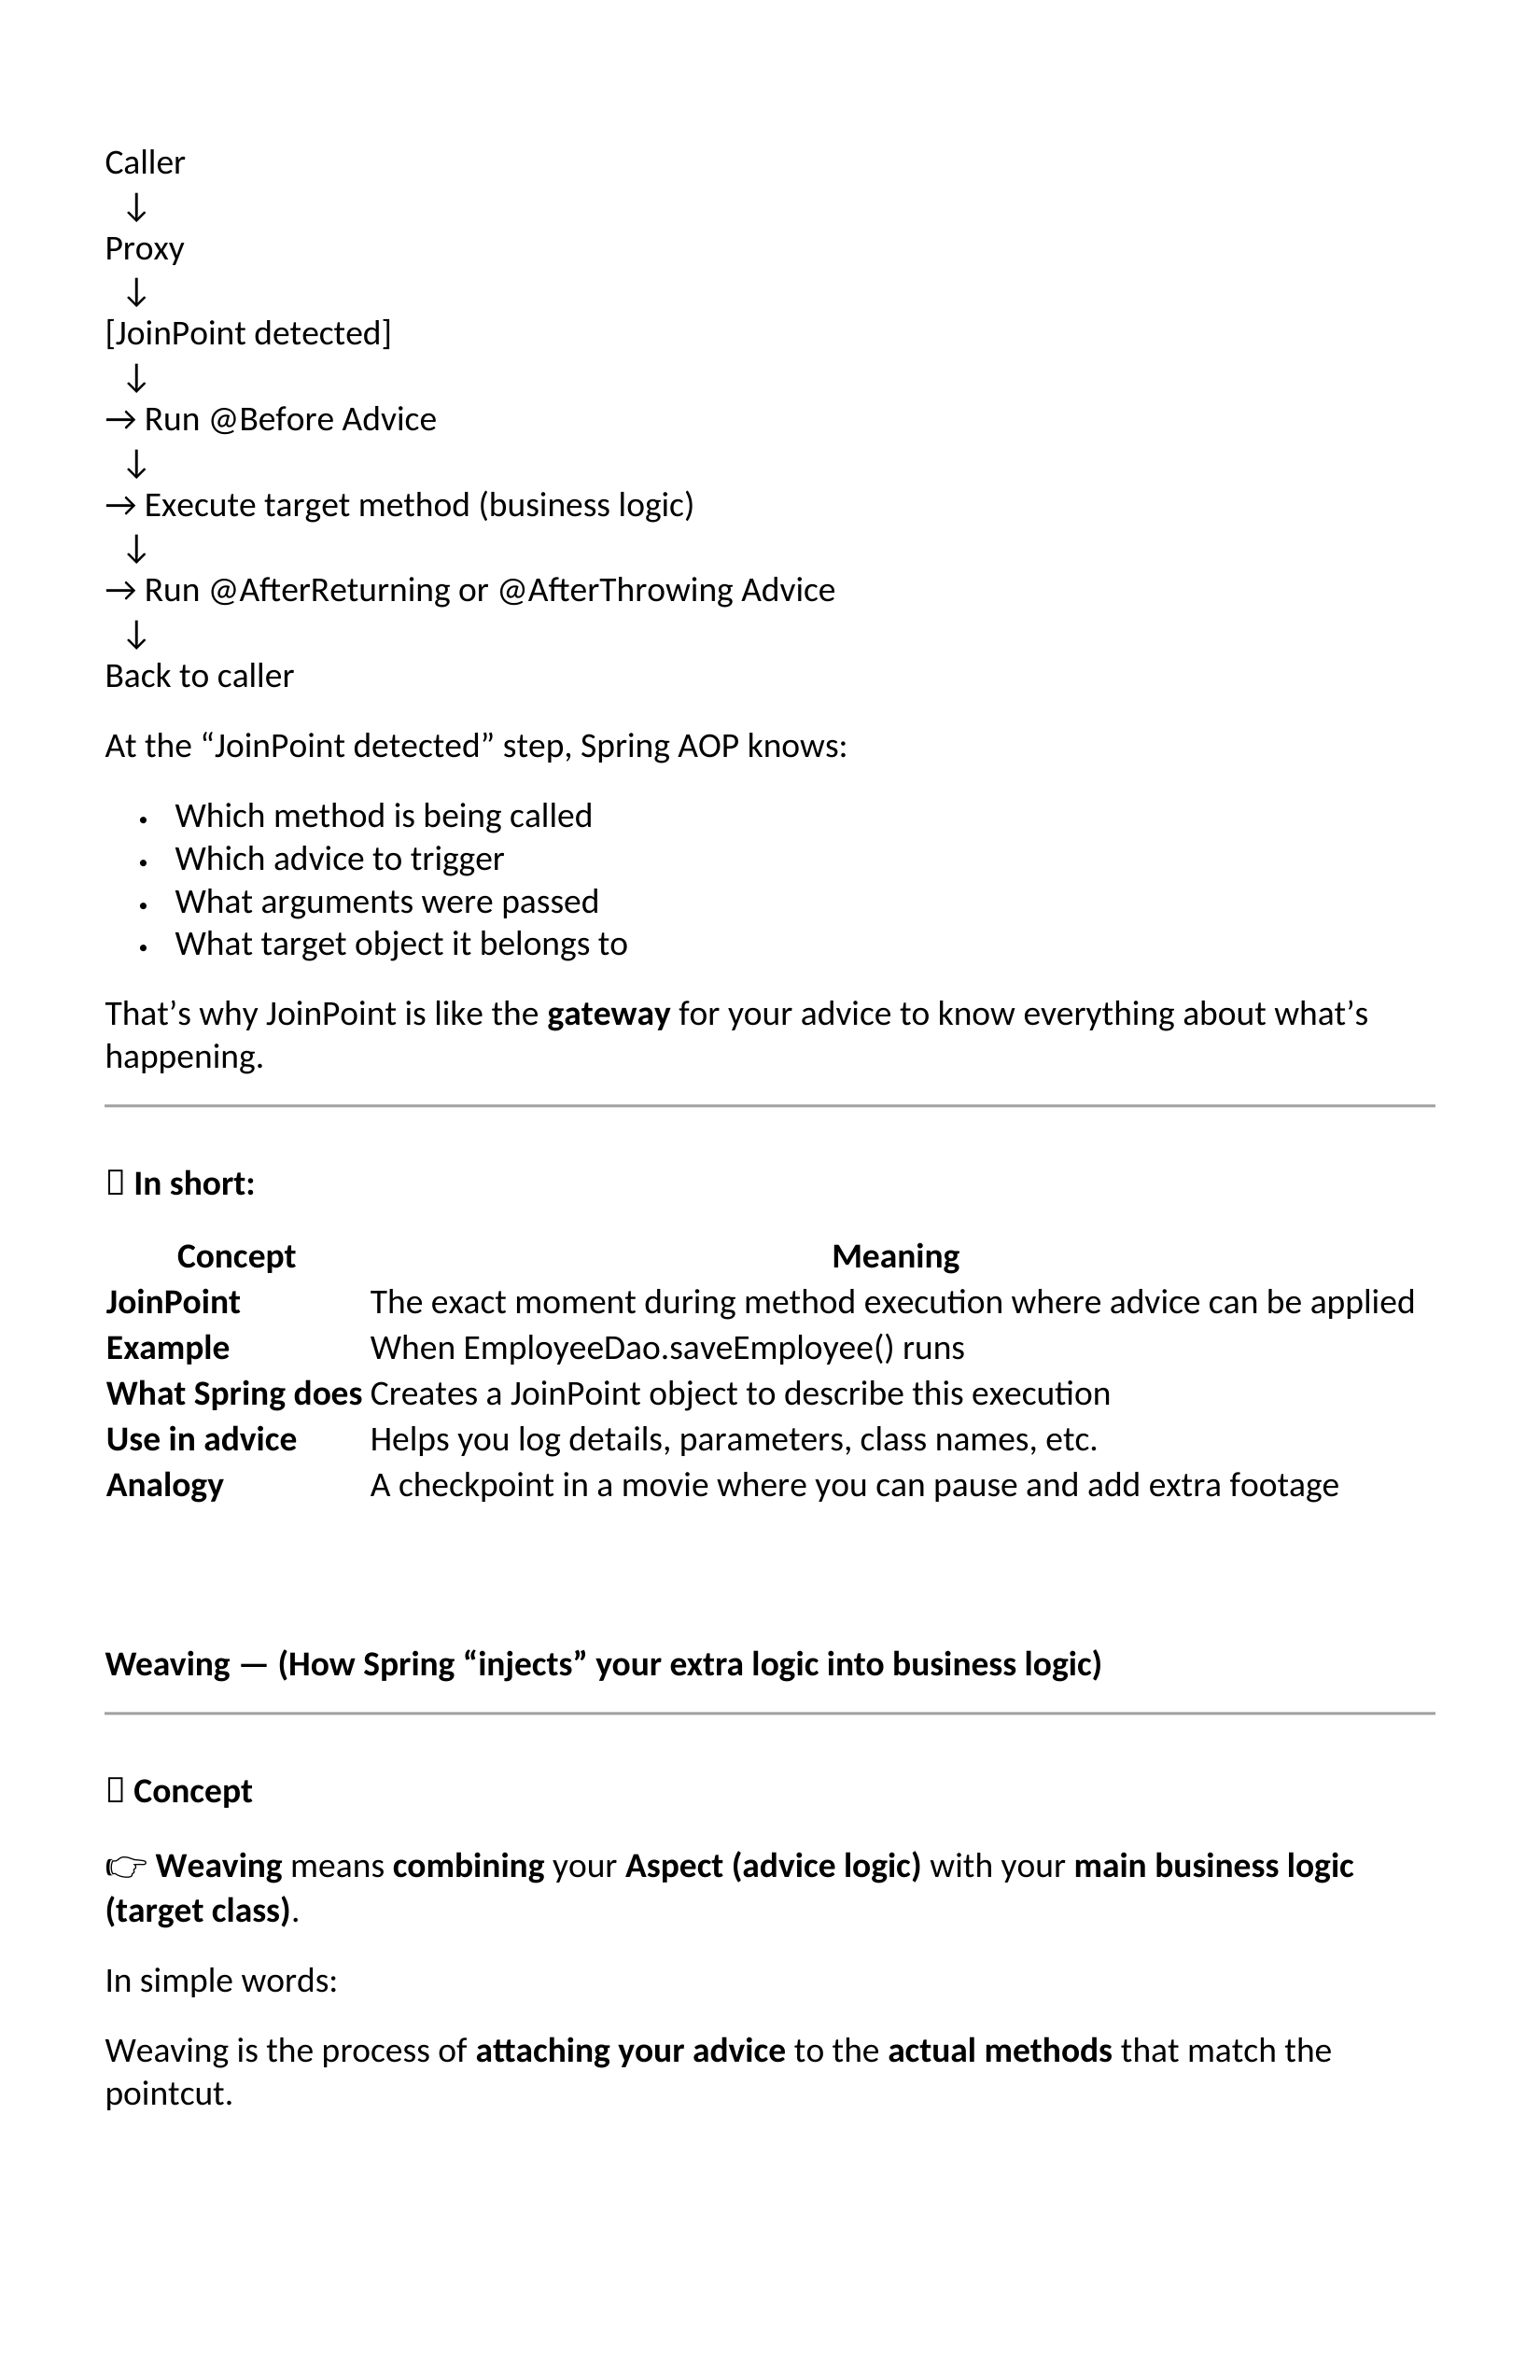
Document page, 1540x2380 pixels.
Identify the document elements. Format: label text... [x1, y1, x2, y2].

text ↓ [105, 183, 1435, 226]
text At the “JoinPoint detected” step, Spring AOP knows: [105, 723, 1435, 766]
table_cell Example [105, 1324, 369, 1370]
text → Run @Before Advice [105, 397, 1435, 440]
text Caller [105, 140, 1435, 183]
table_cell The exact moment during method execution where advice can be applied [369, 1279, 1422, 1324]
text 🔹 Concept [105, 1765, 1435, 1813]
list What arguments were passed [140, 879, 1435, 921]
text In simple words: [105, 1958, 1435, 2000]
table_header Concept [105, 1233, 369, 1279]
table_cell What Spring does [105, 1370, 369, 1416]
text ↓ [105, 354, 1435, 397]
list Which method is being called [140, 793, 1435, 836]
table_cell Creates a JoinPoint object to describe this execution [369, 1370, 1422, 1416]
text ↓ [105, 610, 1435, 653]
table_cell When EmployeeDao.saveEmployee() runs [369, 1324, 1422, 1370]
text Back to caller [105, 653, 1435, 696]
text → Execute target method (business logic) [105, 483, 1435, 525]
list Which advice to trigger [140, 836, 1435, 879]
table_cell A checkpoint in a movie where you can pause and add extra footage [369, 1462, 1422, 1506]
text Weaving — (How Spring “injects” your extra logic into business logic) [105, 1642, 1435, 1685]
text Proxy [105, 226, 1435, 268]
text 🧩 In short: [105, 1158, 1435, 1206]
list What target object it belongs to [140, 921, 1435, 964]
text [JoinPoint detected] [105, 311, 1435, 354]
text ↓ [105, 525, 1435, 567]
text Weaving is the process of attaching your advice to the actual methods that match the pointcut. [105, 2028, 1435, 2113]
text That’s why JoinPoint is like the gateway for your advice to know everything about what’s happening. [105, 991, 1435, 1077]
text → Run @AfterReturning or @AfterThrowing Advice [105, 567, 1435, 610]
table_cell Helps you log details, parameters, class names, etc. [369, 1416, 1422, 1462]
table_cell JoinPoint [105, 1279, 369, 1324]
table_header Meaning [369, 1233, 1422, 1279]
table_cell Use in advice [105, 1416, 369, 1462]
text ↓ [105, 268, 1435, 311]
text 👉 Weaving means combining your Aspect (advice logic) with your main business logic (target class). [105, 1841, 1435, 1930]
table_cell Analogy [105, 1462, 369, 1506]
text ↓ [105, 440, 1435, 483]
